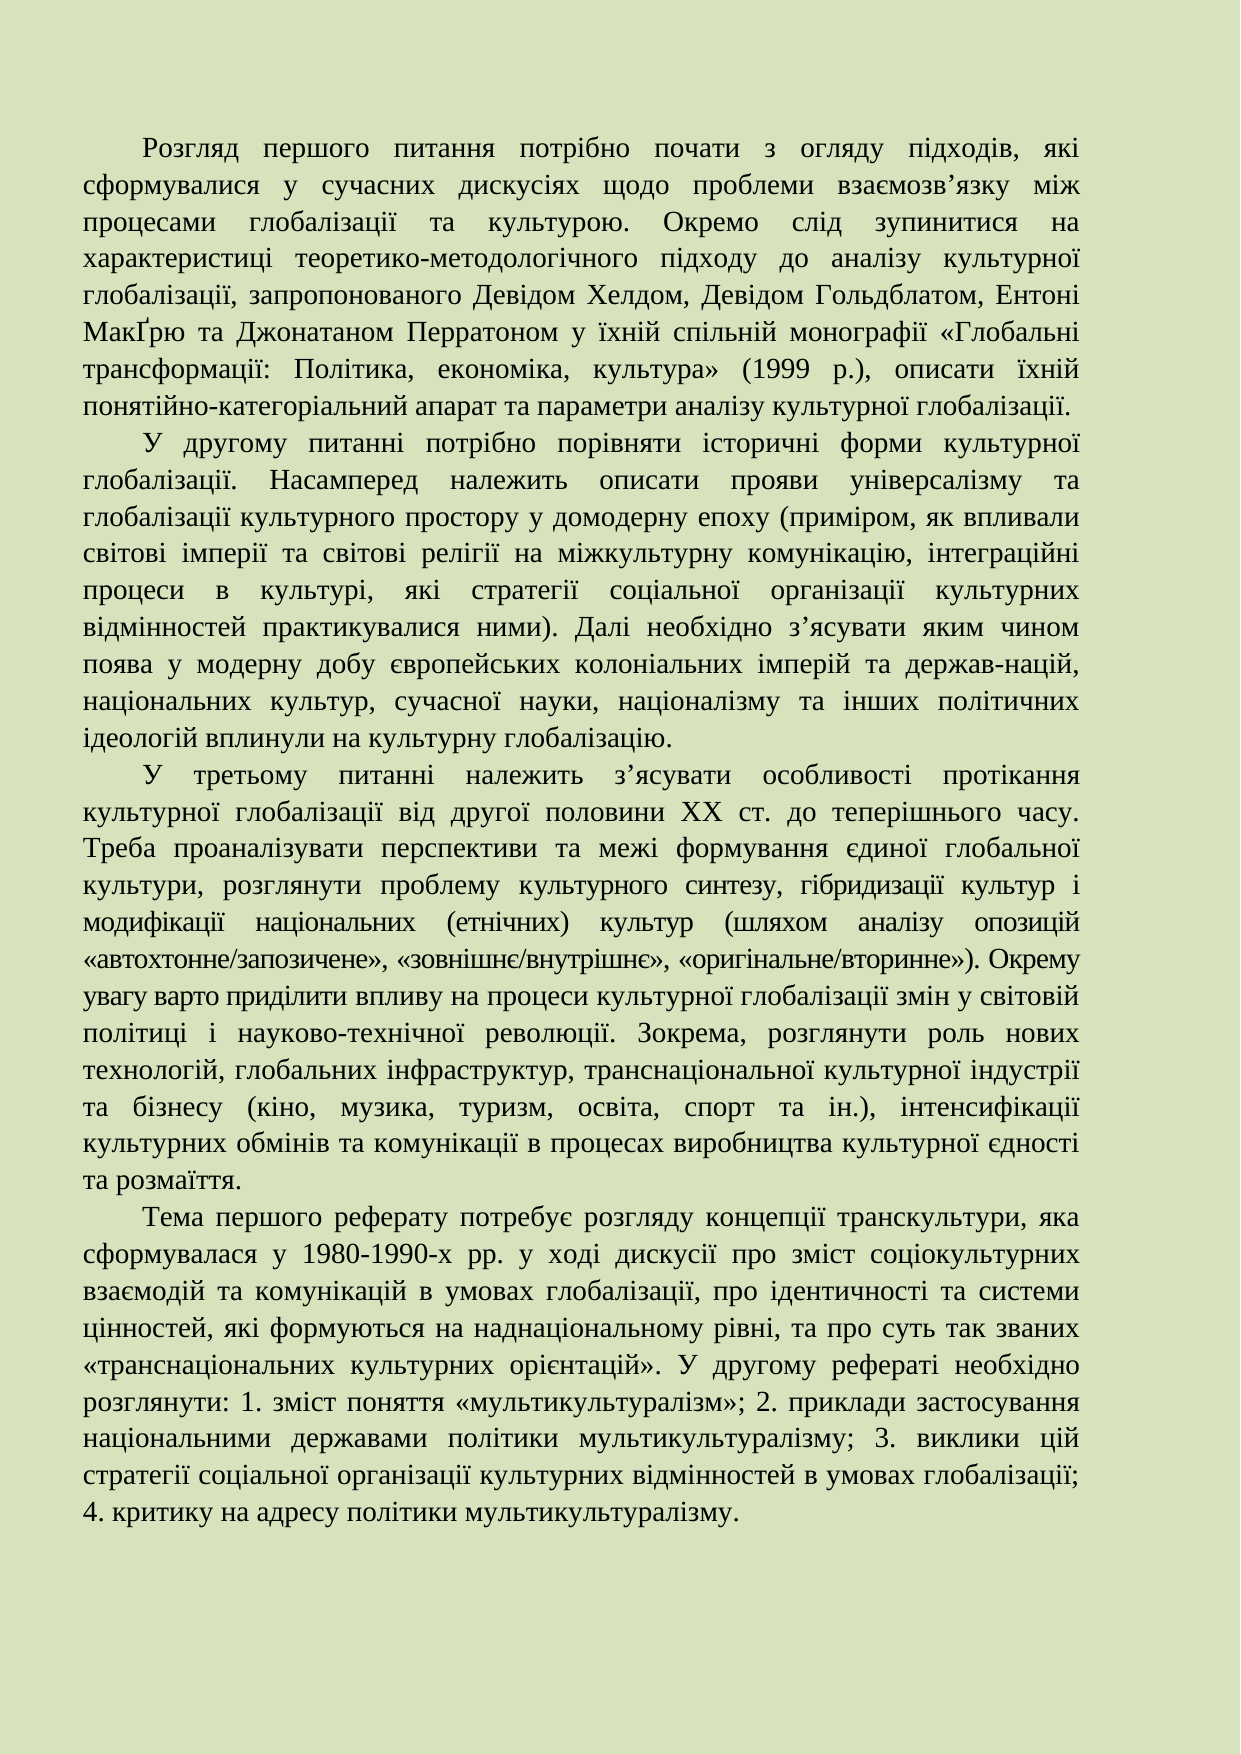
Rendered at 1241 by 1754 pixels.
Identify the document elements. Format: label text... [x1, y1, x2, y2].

text Тема першого реферату потребує розгляду концепції транскультури, яка сформувалася у 1980-1990-х рр. у ході дискусії про зміст соціокультурних взаємодій та комунікацій в умовах глобалізації, про ідентичності та системи цінностей, які формуються на наднаціональному рівні, та про суть так званих «транснаціональних культурних орієнтацій». У другому рефераті необхідно розглянути: 1. зміст поняття «мультикультуралізм»; 2. приклади застосування національними державами політики мультикультуралізму; 3. виклики цій стратегії соціальної організації культурних відмінностей в умовах глобалізації; 4. критику на адресу політики мультикультуралізму. [83, 1199, 1081, 1528]
text У другому питанні потрібно порівняти історичні форми культурної глобалізації. Насамперед належить описати прояви універсалізму та глобалізації культурного простору у домодерну епоху (приміром, як впливали світові імперії та світові релігії на міжкультурну комунікацію, інтеграційні процеси в культурі, які стратегії соціальної організації культурних відмінностей практикувалися ними). Далі необхідно з’ясувати яким чином поява у модерну добу європейських колоніальних імперій та держав-націй, національних культур, сучасної науки, націоналізму та інших політичних ідеологій вплинули на культурну глобалізацію. [83, 425, 1081, 753]
text У третьому питанні належить з’ясувати особливості протікання культурної глобалізації від другої половини ХХ ст. до теперішнього часу. Треба проаналізувати перспективи та межі формування єдиної глобальної культури, розглянути проблему культурного синтезу, гібридизації культур і модифікації національних (етнічних) культур (шляхом аналізу опозицій «автохтонне/запозичене», «зовнішнє/внутрішнє», «оригінальне/вторинне»). Окрему увагу варто приділити впливу на процеси культурної глобалізації змін у світовій політиці і науково-технічної революції. Зокрема, розглянути роль нових технологій, глобальних інфраструктур, транснаціональної культурної індустрії та бізнесу (кіно, музика, туризм, освіта, спорт та ін.), інтенсифікації культурних обмінів та комунікації в процесах виробництва культурної єдності та розмаїття. [83, 757, 1081, 1196]
text Розгляд першого питання потрібно почати з огляду підходів, які сформувалися у сучасних дискусіях щодо проблеми взаємозв’язку між процесами глобалізації та культурою. Окремо слід зупинитися на характеристиці теоретико-методологічного підходу до аналізу культурної глобалізації, запропонованого Девідом Хелдом, Девідом Гольдблатом, Ентоні МакҐрю та Джонатаном Перратоном у їхній спільній монографії «Глобальні трансформації: Політика, економіка, культура» (1999 р.), описати їхній понятійно-категоріальний апарат та параметри аналізу культурної глобалізації. [83, 130, 1081, 422]
